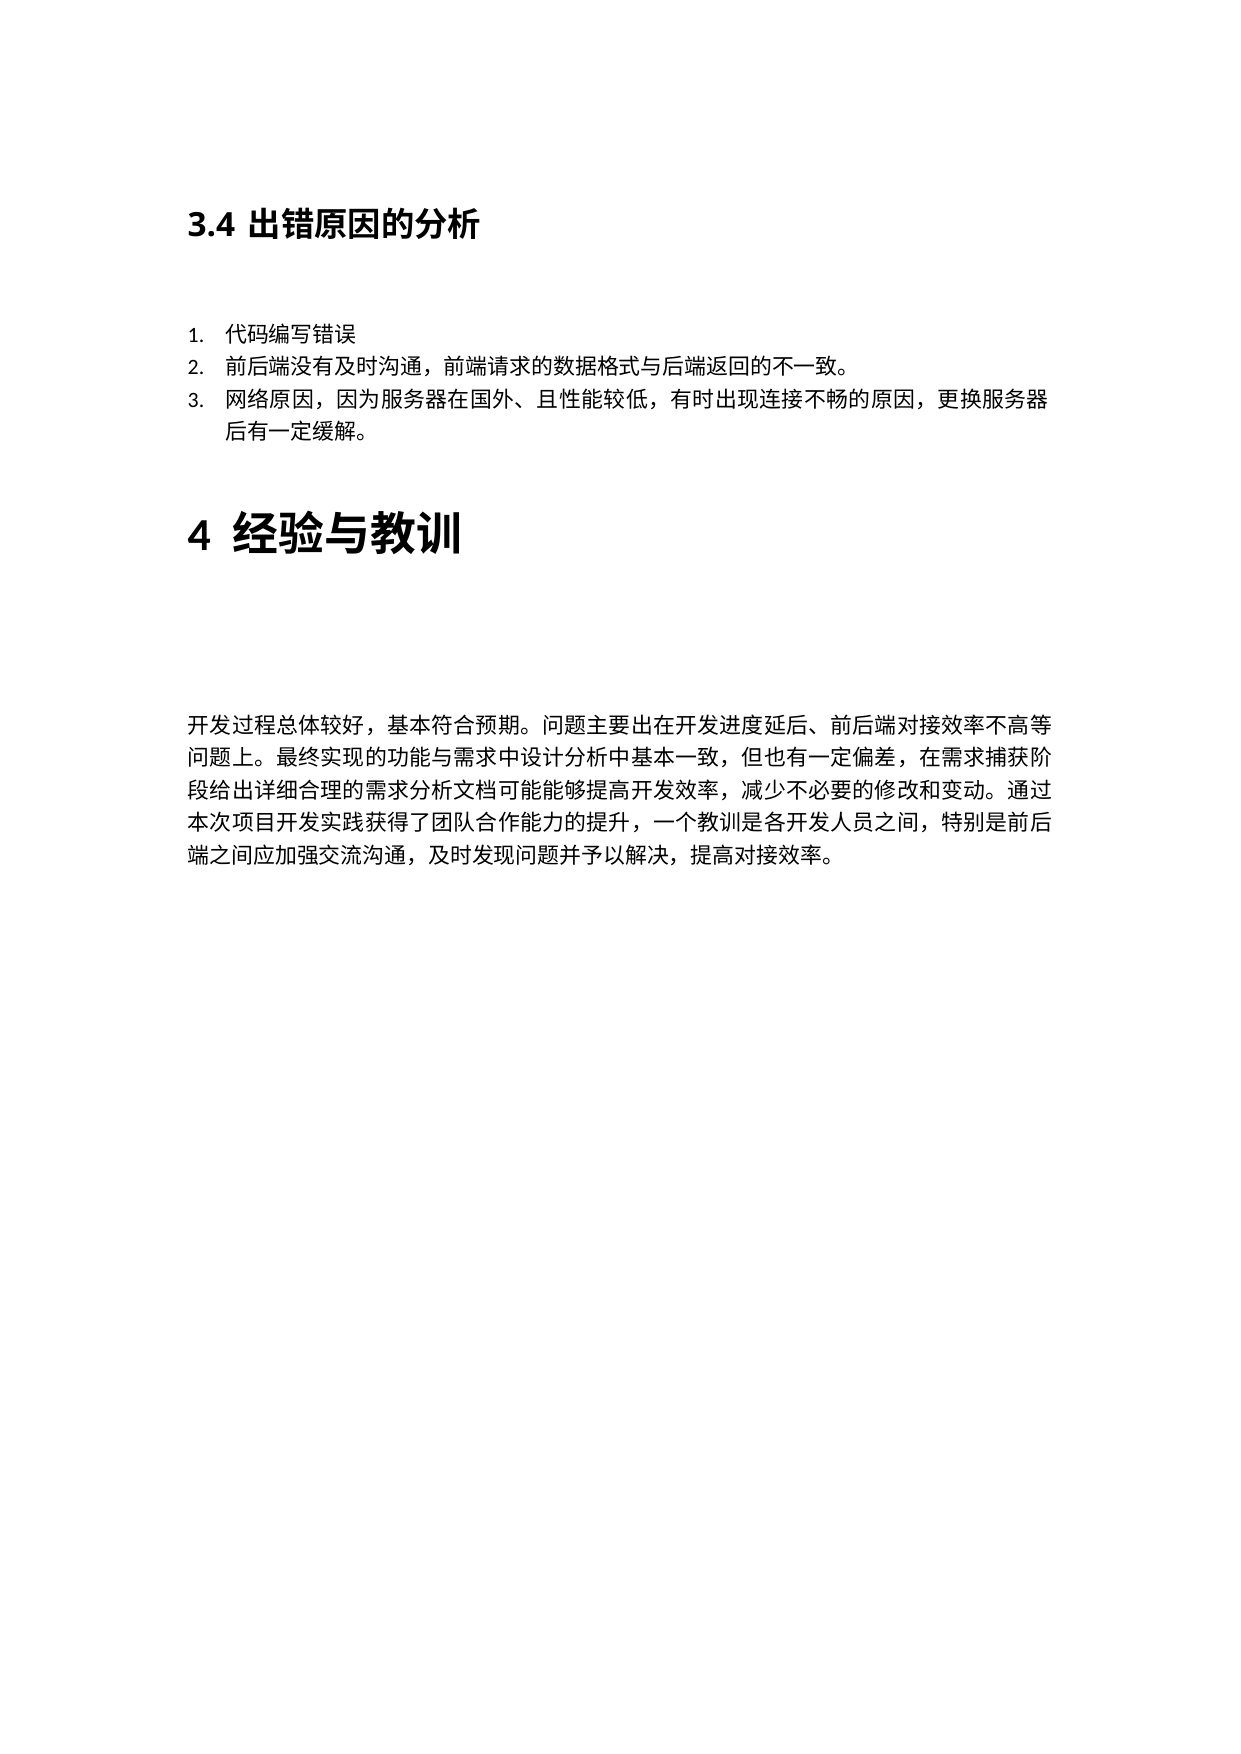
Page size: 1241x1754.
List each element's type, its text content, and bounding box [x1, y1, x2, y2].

list 网络原因，因为服务器在国外、且性能较低，有时出现连接不畅的原因，更换服务器后有一定缓解。 [187, 381, 1053, 446]
list 代码编写错误 [187, 316, 1053, 349]
text 开发过程总体较好，基本符合预期。问题主要出在开发进度延后、前后端对接效率不高等问题上。最终实现的功能与需求中设计分析中基本一致，但也有一定偏差，在需求捕获阶段给出详细合理的需求分析文档可能能够提高开发效率，减少不必要的修改和变动。通过本次项目开发实践获得了团队合作能力的提升，一个教训是各开发人员之间，特别是前后端之间应加强交流沟通，及时发现问题并予以解决，提高对接效率。 [187, 707, 1053, 870]
subtitle 经验与教训 [187, 482, 1053, 579]
subtitle 出错原因的分析 [187, 189, 1053, 254]
list 前后端没有及时沟通，前端请求的数据格式与后端返回的不一致。 [187, 349, 1053, 381]
